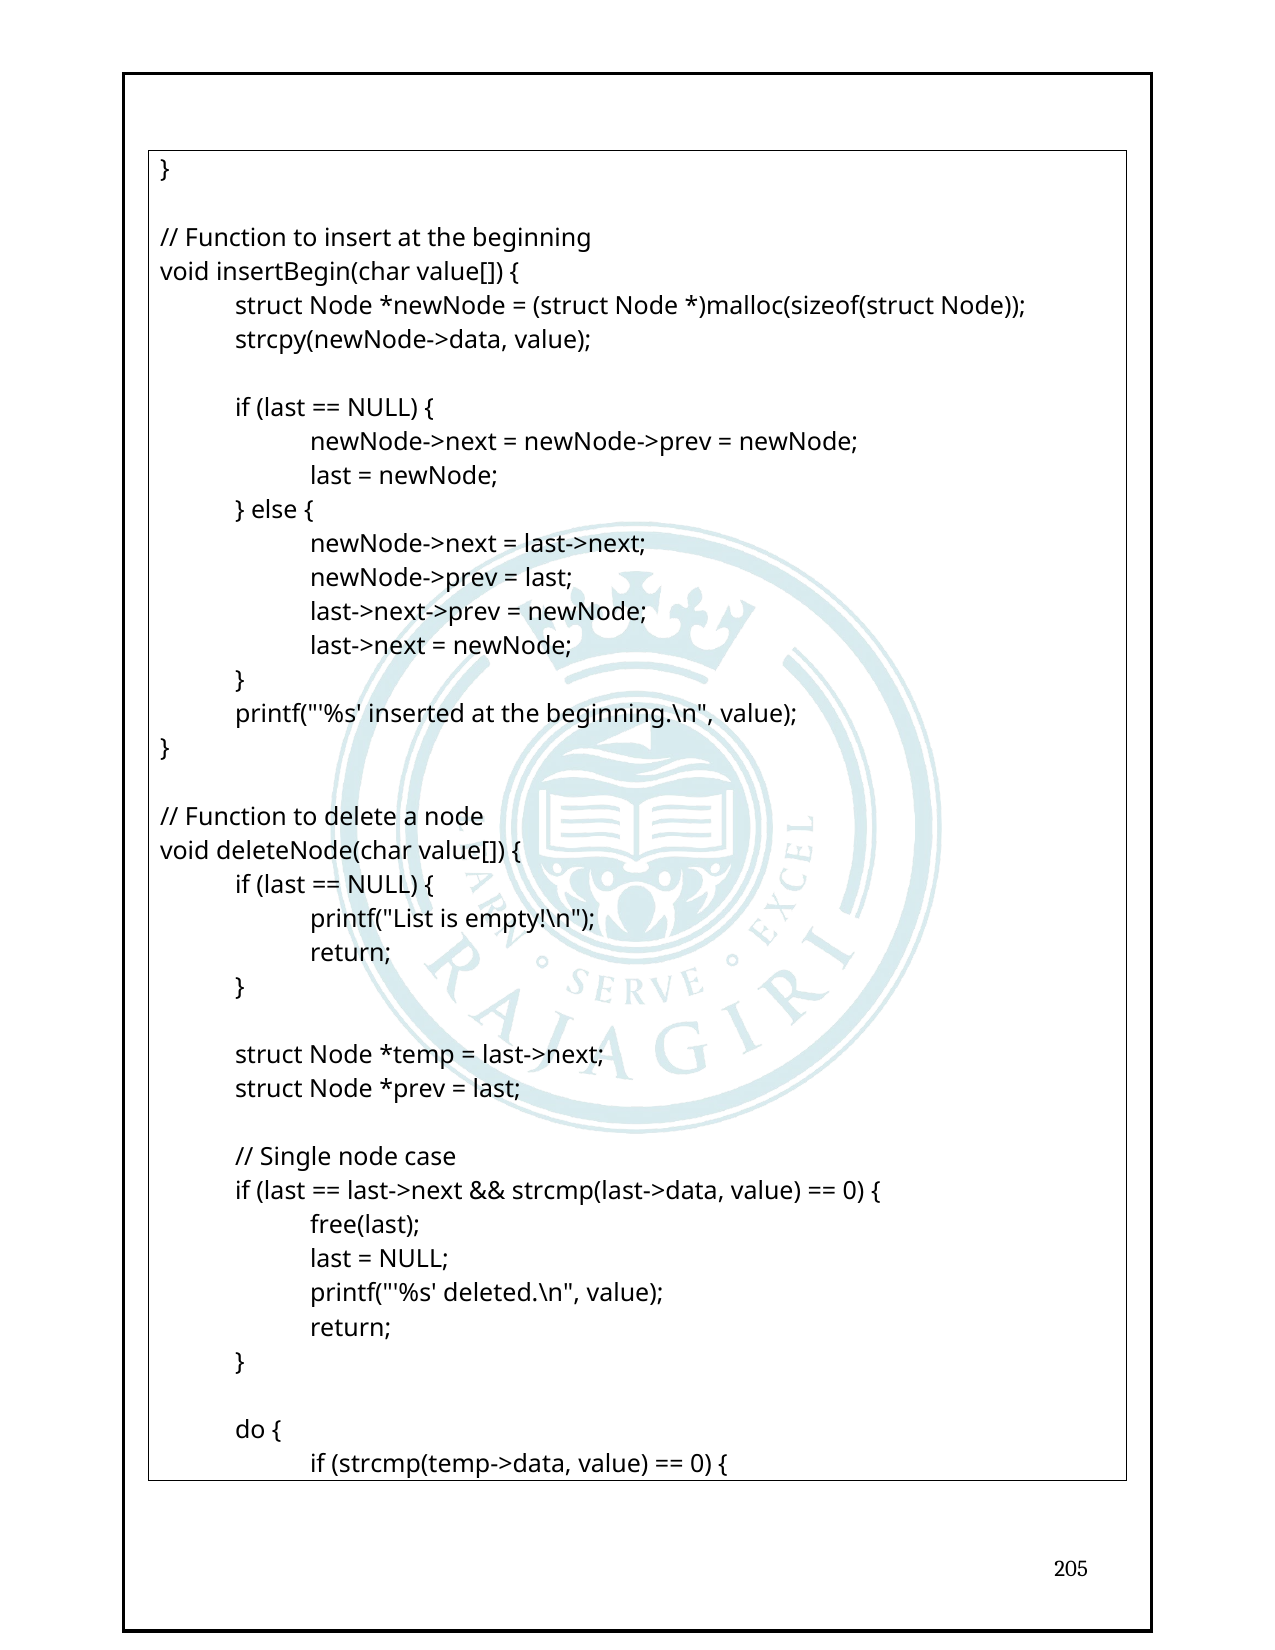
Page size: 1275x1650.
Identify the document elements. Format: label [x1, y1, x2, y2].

table_cell [149, 151, 1126, 1479]
